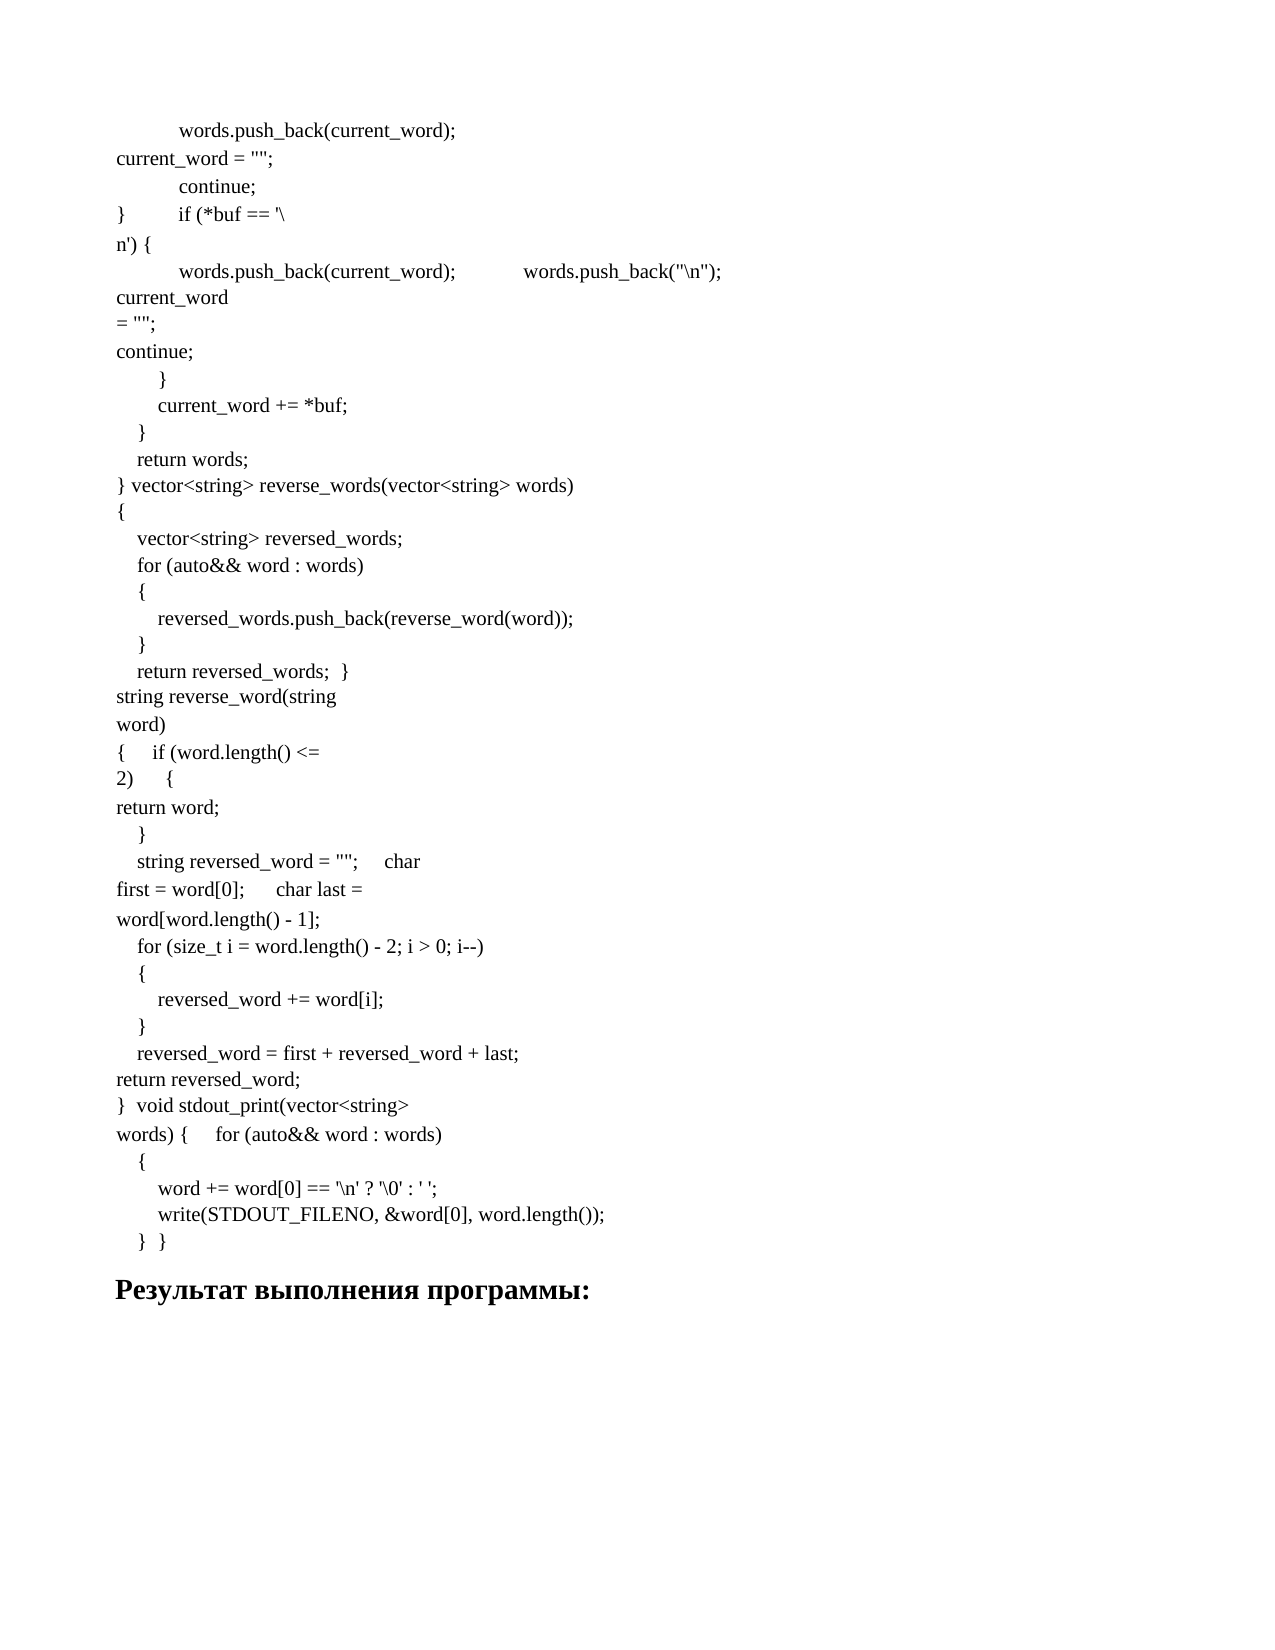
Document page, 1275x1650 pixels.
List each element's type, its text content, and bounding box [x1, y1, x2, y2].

text reversed_word += word[i]; [116, 987, 722, 1011]
text write(STDOUT_FILENO, &word[0], word.length()); [116, 1202, 722, 1226]
text current_word += *buf; [116, 393, 722, 417]
text } } [116, 1229, 168, 1253]
text word += word[0] == '\n' ? '\0' : ' '; [116, 1176, 722, 1200]
text for (size_t i = word.length() - 2; i > 0; i--) [116, 934, 722, 958]
text } [116, 1014, 722, 1038]
text reversed_word = first + reversed_word + last; [116, 1040, 722, 1064]
text for (auto&& word : words) [116, 553, 722, 577]
text { [116, 961, 722, 985]
text words.push_back(current_word); words.push_back("\n"); current_word [116, 259, 722, 309]
text { [116, 499, 722, 523]
text { [116, 579, 722, 603]
text 2) { return word; [116, 766, 262, 820]
text return words; [116, 447, 722, 471]
text return reversed_words; } string reverse_word(string word) [116, 659, 352, 737]
text string reversed_word = ""; char first = word[0]; char last = word[word.length() - 1]; [116, 849, 434, 932]
text vector<string> reversed_words; [116, 526, 722, 550]
text } void stdout_print(vector<string> words) { for (auto&& word : words) [116, 1093, 468, 1147]
text reversed_words.push_back(reverse_word(word)); [116, 606, 722, 630]
text } [116, 367, 722, 391]
text words.push_back(current_word); current_word = ""; [116, 118, 579, 172]
text continue; } if (*buf == '\n') { [116, 174, 301, 257]
text } [116, 420, 722, 444]
text { if (word.length() <= [116, 740, 722, 764]
text } [116, 632, 722, 656]
text = ""; continue; [116, 311, 257, 364]
text } [116, 822, 722, 846]
text { [116, 1149, 722, 1173]
text } vector<string> reverse_words(vector<string> words) [116, 473, 574, 497]
text return reversed_word; [116, 1067, 722, 1091]
text Результат выполнения программы: [115, 1272, 1145, 1305]
